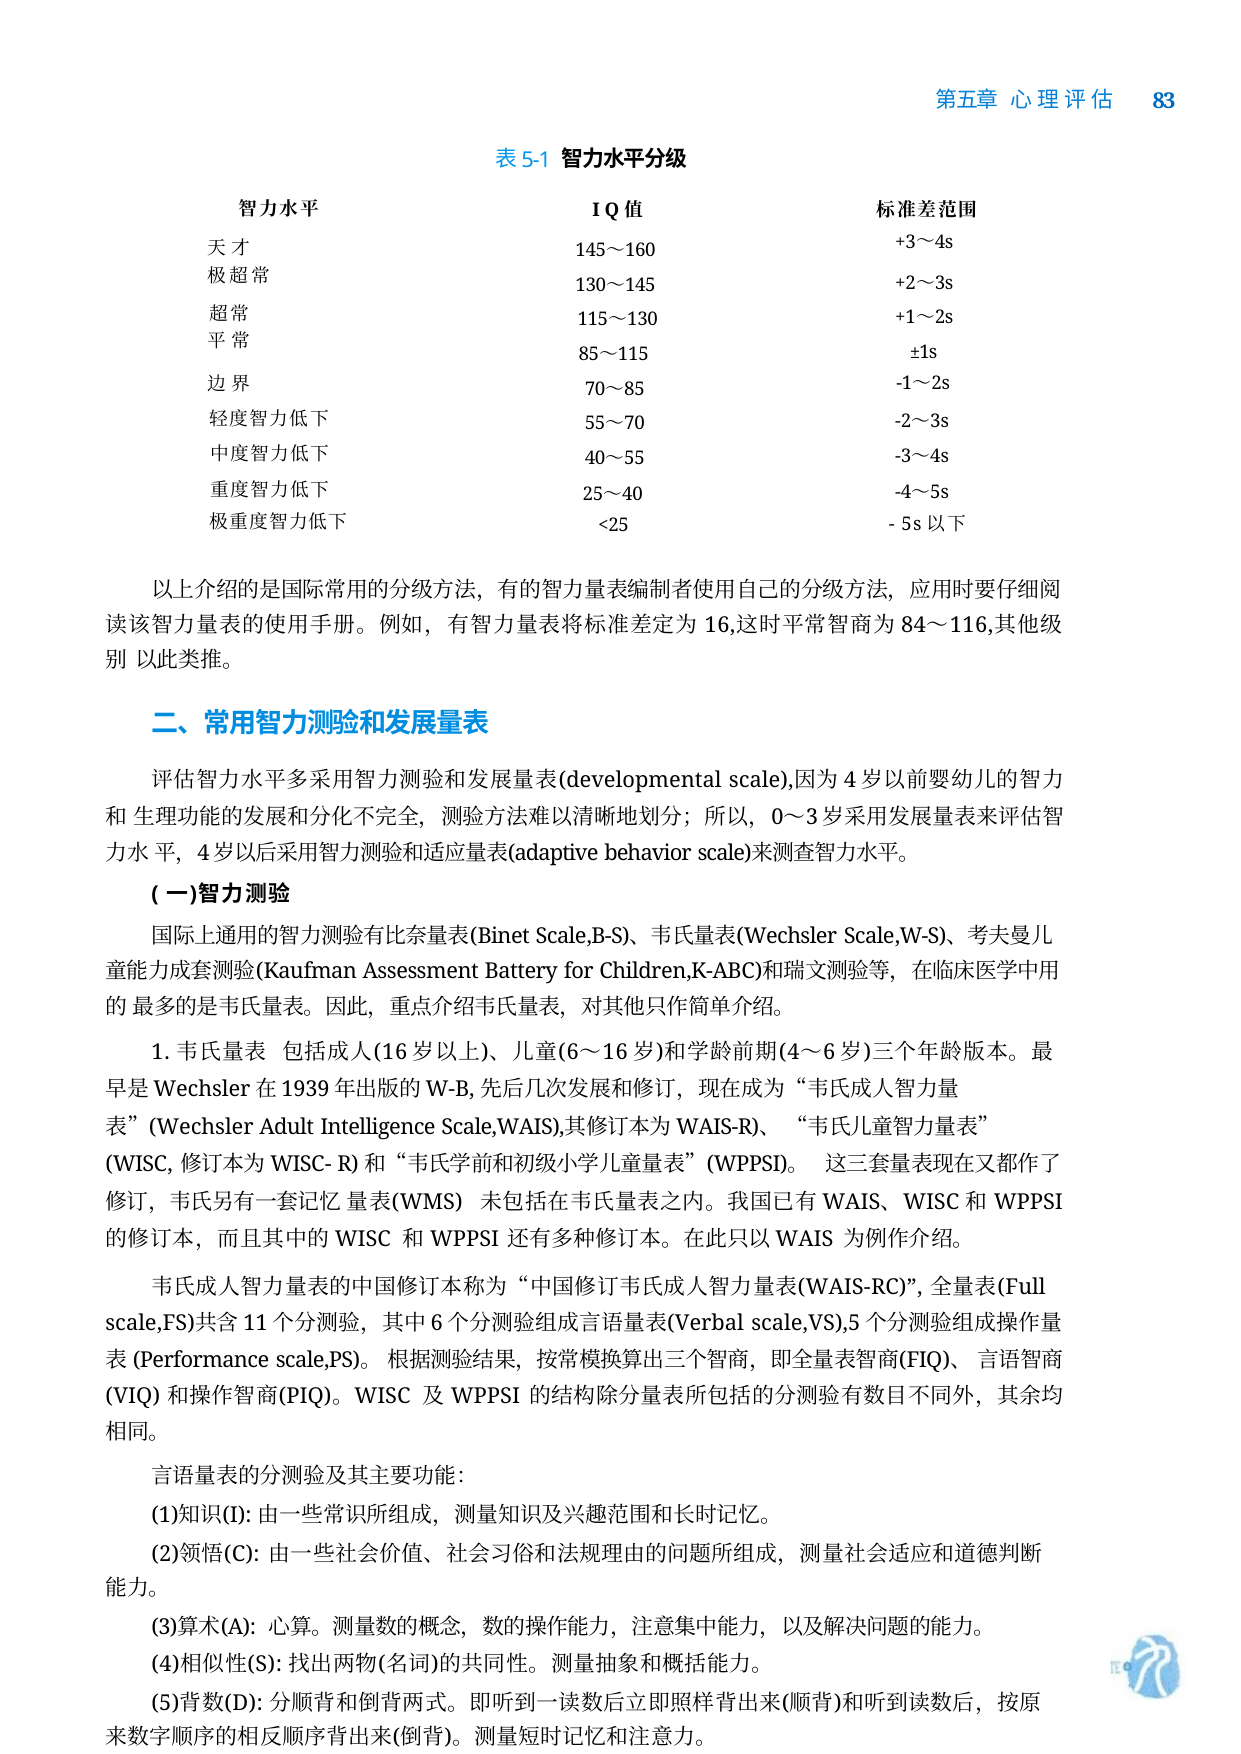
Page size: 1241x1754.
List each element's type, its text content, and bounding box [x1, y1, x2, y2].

text 中度智力低下 [210, 440, 484, 465]
text ( 一)智力测验 [151, 878, 1187, 908]
text 表5-1 智力水平分级 [495, 154, 866, 197]
text (4)相似性(S): 找出两物(名词)的共同性。测量抽象和概括能力。 [151, 1648, 1110, 1677]
text -1～2s [896, 373, 1187, 394]
text ±1s [909, 339, 1187, 364]
text 评估智力水平多采用智力测验和发展量表(developmental scale),因为4岁以前婴幼儿的智力和 生理功能的发展和分化不完全，测验方法难以清晰地划分；所以，0～3岁采用发展量表来评估智力水 平，4岁以后采用智力测验和适应量表(adaptive behavior scale)来测查智力水平。 [105, 763, 1064, 867]
text +3～4s [895, 240, 1187, 273]
text (5)背数(D): 分顺背和倒背两式。即听到一读数后立即照样背出来(顺背)和听到读数后，按原 来数字顺序的相反顺序背出来(倒背)。测量短时记忆和注意力。 [105, 1686, 1066, 1751]
text 二、常用智力测验和发展量表 [151, 703, 1187, 739]
text 第五章 心 理 评 估 83 [105, 83, 1177, 113]
text 1. 韦氏量表 包括成人(16岁以上)、儿童(6～16岁)和学龄前期(4～6岁)三个年龄版本。最 早是Wechsler在1939年出版的W-B, 先后几次发展和修订，现在成为“韦氏成人智力量表”(Wechsler Adult Intelligence Scale,WAIS),其修订本为WAIS-R)、 “韦氏儿童智力量表”(WISC, 修订本为WISC- R) 和“韦氏学前和初级小学儿童量表”(WPPSI)。 这三套量表现在又都作了修订，韦氏另有一套记忆 量表(WMS) 未包括在韦氏量表之内。我国已有WAIS、WISC 和 WPPSI 的修订本，而且其中的WISC 和 WPPSI 还有多种修订本。在此只以WAIS 为例作介绍。 [105, 1034, 1065, 1253]
text +1～2s [895, 307, 1187, 327]
text 标准差范围 [877, 197, 1187, 222]
text 言语量表的分测验及其主要功能： [151, 1461, 1187, 1489]
text (2)领悟(C): 由一些社会价值、社会习俗和法规理由的问题所组成，测量社会适应和道德判断 能力。 [105, 1536, 1063, 1601]
text 70～85 [584, 379, 866, 399]
text 轻度智力低下 [209, 406, 484, 430]
text +2～3s [895, 273, 1187, 293]
text (1)知识(I): 由一些常识所组成，测量知识及兴趣范围和长时记忆。 [151, 1499, 1187, 1528]
text <25 [598, 514, 866, 535]
text 智力水平 [239, 196, 484, 220]
text -2～3s [895, 411, 1187, 431]
text 55～70 [584, 413, 866, 433]
text 超常 [209, 301, 484, 325]
text 重度智力低下 [210, 477, 484, 501]
text 115～130 [577, 309, 866, 329]
text 国际上通用的智力测验有比奈量表(Binet Scale,B-S)、韦氏量表(Wechsler Scale,W-S)、考夫曼儿 童能力成套测验(Kaufman Assessment Battery for Children,K-ABC)和瑞文测验等，在临床医学中用的 最多的是韦氏量表。因此，重点介绍韦氏量表，对其他只作简单介绍。 [105, 918, 1064, 1021]
text - 5s以下 [889, 514, 1187, 534]
text 145～160 [575, 240, 866, 260]
text 40～55 [584, 448, 866, 469]
text I Q 值 [592, 197, 866, 222]
text 极超常 [207, 269, 484, 301]
text 85～115 [578, 344, 866, 364]
text 天 才 [207, 235, 484, 259]
text 韦氏成人智力量表的中国修订本称为“中国修订韦氏成人智力量表(WAIS-RC)”, 全量表(Full scale,FS)共含11个分测验，其中6个分测验组成言语量表(Verbal scale,VS),5个分测验组成操作量 表 (Performance scale,PS)。 根据测验结果，按常模换算出三个智商，即全量表智商(FIQ)、 言语智商 (VIQ) 和操作智商(PIQ)。WISC 及 WPPSI 的结构除分量表所包括的分测验有数目不同外，其余均 相同。 [105, 1269, 1066, 1446]
text 130～145 [575, 275, 866, 295]
text -3～4s [895, 446, 1187, 466]
text 极重度智力低下 [209, 512, 484, 533]
text 边 界 [207, 371, 484, 395]
picture [1110, 1628, 1187, 1700]
text 25～40 [582, 484, 866, 505]
text 以上介绍的是国际常用的分级方法，有的智力量表编制者使用自己的分级方法，应用时要仔细阅 读该智力量表的使用手册。例如，有智力量表将标准差定为16,这时平常智商为84～116,其他级别 以此类推。 [105, 573, 1062, 674]
text 平 常 [207, 336, 484, 371]
text (3)算术(A): 心算。测量数的概念，数的操作能力，注意集中能力，以及解决问题的能力。 [151, 1611, 1187, 1640]
text -4～5s [895, 482, 1187, 502]
